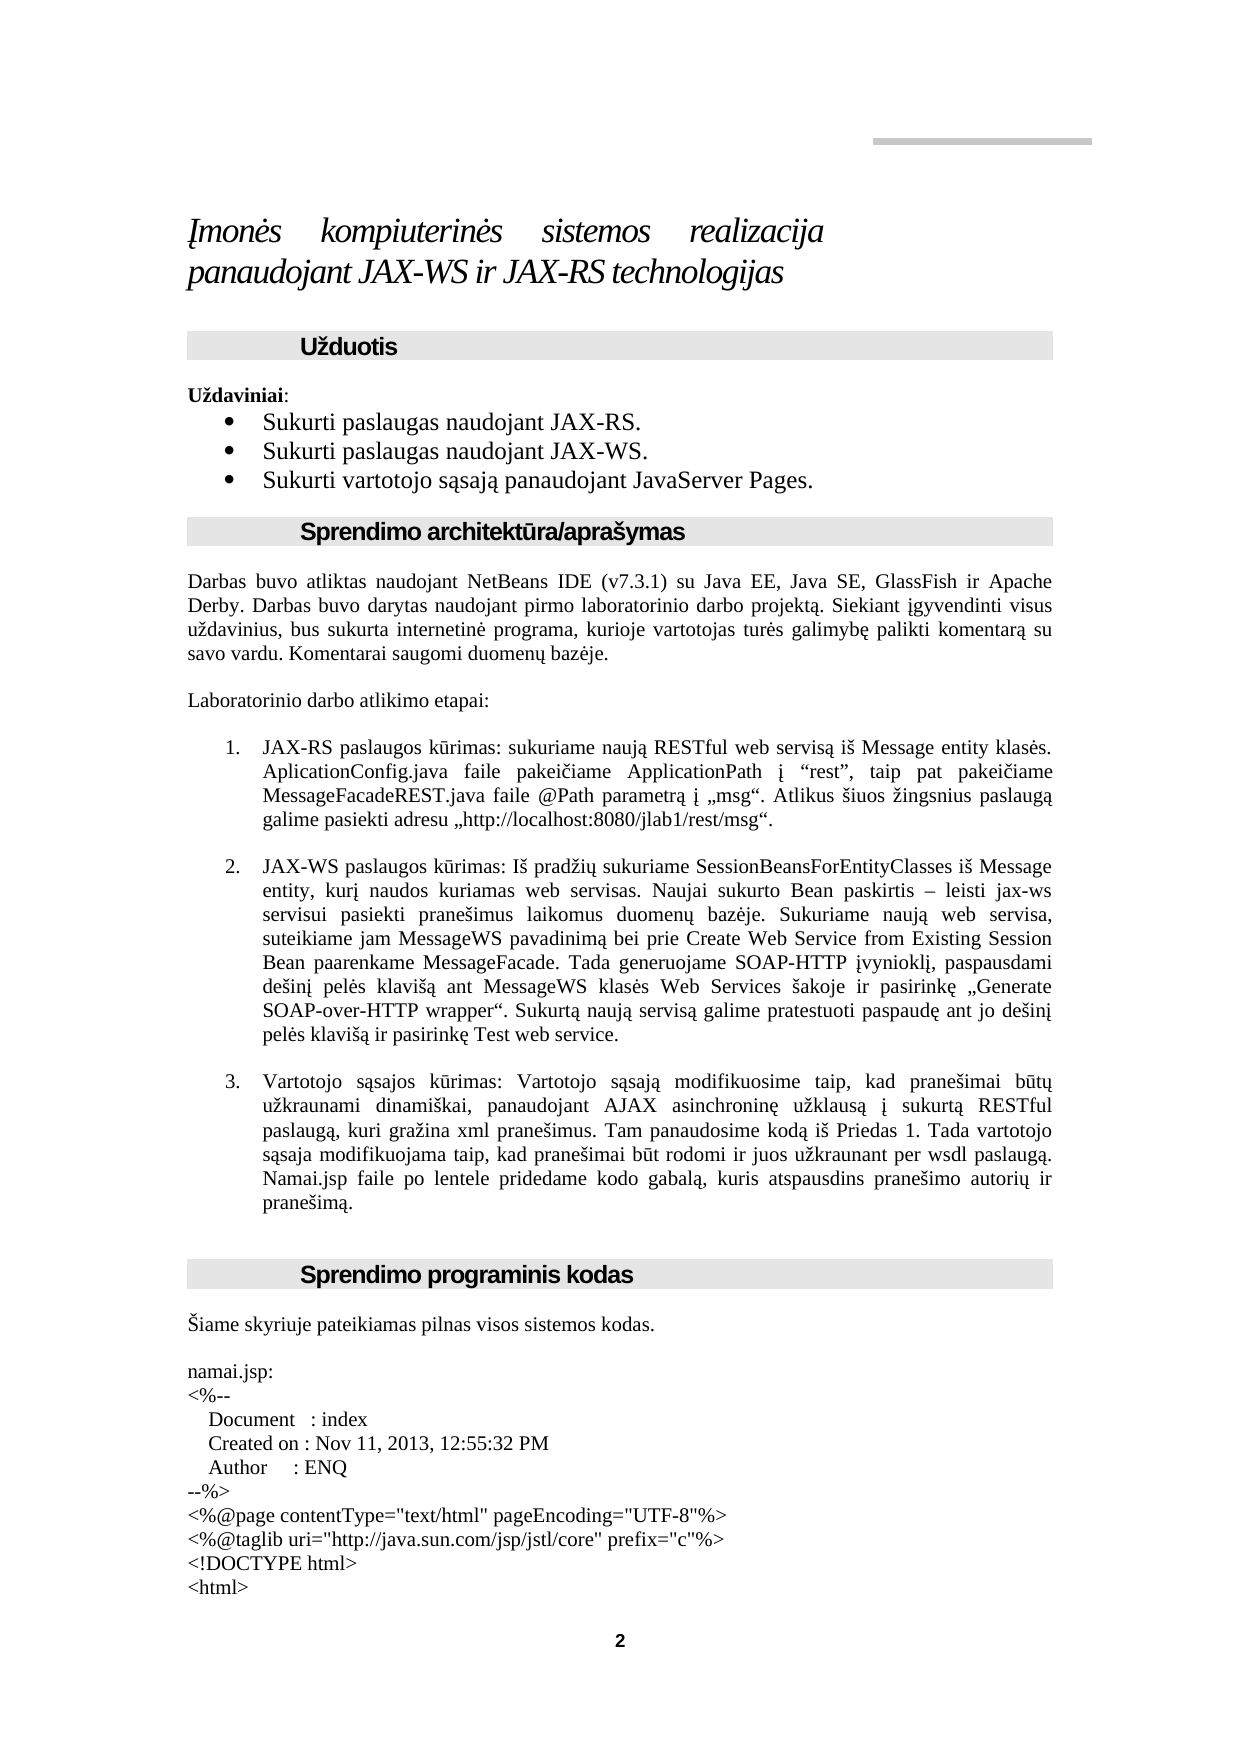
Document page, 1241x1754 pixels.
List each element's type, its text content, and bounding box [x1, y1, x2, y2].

list Vartotojo sąsajos kūrimas: Vartotojo sąsają modifikuosime taip, kad pranešimai būtų užkraunami dinamiškai, panaudojant AJAX asinchroninę užklausą į sukurtą RESTful paslaugą, kuri gražina xml pranešimus. Tam panaudosime kodą iš Priedas 1. Tada vartotojo sąsaja modifikuojama taip, kad pranešimai būt rodomi ir juos užkraunant per wsdl paslaugą. Namai.jsp faile po lentele pridedame kodo gabalą, kuris atspausdins pranešimo autorių ir pranešimą. [225, 1069, 1053, 1214]
text Šiame skyriuje pateikiamas pilnas visos sistemos kodas. [187, 1312, 1053, 1336]
text Darbas buvo atliktas naudojant NetBeans IDE (v7.3.1) su Java EE, Java SE, GlassFish ir Apache Derby. Darbas buvo darytas naudojant pirmo laboratorinio darbo projektą. Siekiant įgyvendinti visus uždavinius, bus sukurta internetinė programa, kurioje vartotojas turės galimybę palikti komentarą su savo vardu. Komentarai saugomi duomenų bazėje. [187, 569, 1053, 665]
text Uždaviniai: [187, 383, 1053, 407]
list JAX-WS paslaugos kūrimas: Iš pradžių sukuriame SessionBeansForEntityClasses iš Message entity, kurį naudos kuriamas web servisas. Naujai sukurto Bean paskirtis – leisti jax-ws servisui pasiekti pranešimus laikomus duomenų bazėje. Sukuriame naują web servisa, suteikiame jam MessageWS pavadinimą bei prie Create Web Service from Existing Session Bean paarenkame MessageFacade. Tada generuojame SOAP-HTTP įvynioklį, paspausdami dešinį pelės klavišą ant MessageWS klasės Web Services šakoje ir pasirinkę „Generate SOAP-over-HTTP wrapper“. Sukurtą naują servisą galime pratestuoti paspaudę ant jo dešinį pelės klavišą ir pasirinkę Test web service. [225, 854, 1053, 1046]
text Author : ENQ [187, 1455, 1053, 1479]
text <%@page contentType="text/html" pageEncoding="UTF-8"%> [187, 1503, 1053, 1527]
subtitle Sprendimo architektūra/aprašymas [187, 517, 1053, 546]
text namai.jsp: [187, 1359, 1053, 1383]
text Created on : Nov 11, 2013, 12:55:32 PM [187, 1431, 1053, 1455]
text Laboratorinio darbo atlikimo etapai: [187, 688, 1053, 712]
text <%-- [187, 1383, 1053, 1407]
subtitle Užduotis [187, 331, 1053, 360]
text --%> [187, 1479, 1053, 1503]
text <%@taglib uri="http://java.sun.com/jsp/jstl/core" prefix="c"%> [187, 1527, 1053, 1551]
list Sukurti vartotojo sąsają panaudojant JavaServer Pages. [225, 465, 1053, 494]
text Document : index [187, 1407, 1053, 1431]
list Sukurti paslaugas naudojant JAX-WS. [225, 436, 1053, 465]
text <html> [187, 1575, 1053, 1599]
subtitle Įmonės kompiuterinės sistemos realizacija panaudojant JAX-WS ir JAX-RS technologijas [187, 208, 828, 292]
subtitle Sprendimo programinis kodas [187, 1259, 1053, 1289]
text <!DOCTYPE html> [187, 1551, 1053, 1575]
list JAX-RS paslaugos kūrimas: sukuriame naują RESTful web servisą iš Message entity klasės. AplicationConfig.java faile pakeičiame ApplicationPath į “rest”, taip pat pakeičiame MessageFacadeREST.java faile @Path parametrą į „msg“. Atlikus šiuos žingsnius paslaugą galime pasiekti adresu „http://localhost:8080/jlab1/rest/msg“. [225, 735, 1053, 831]
list Sukurti paslaugas naudojant JAX-RS. [225, 407, 1053, 436]
